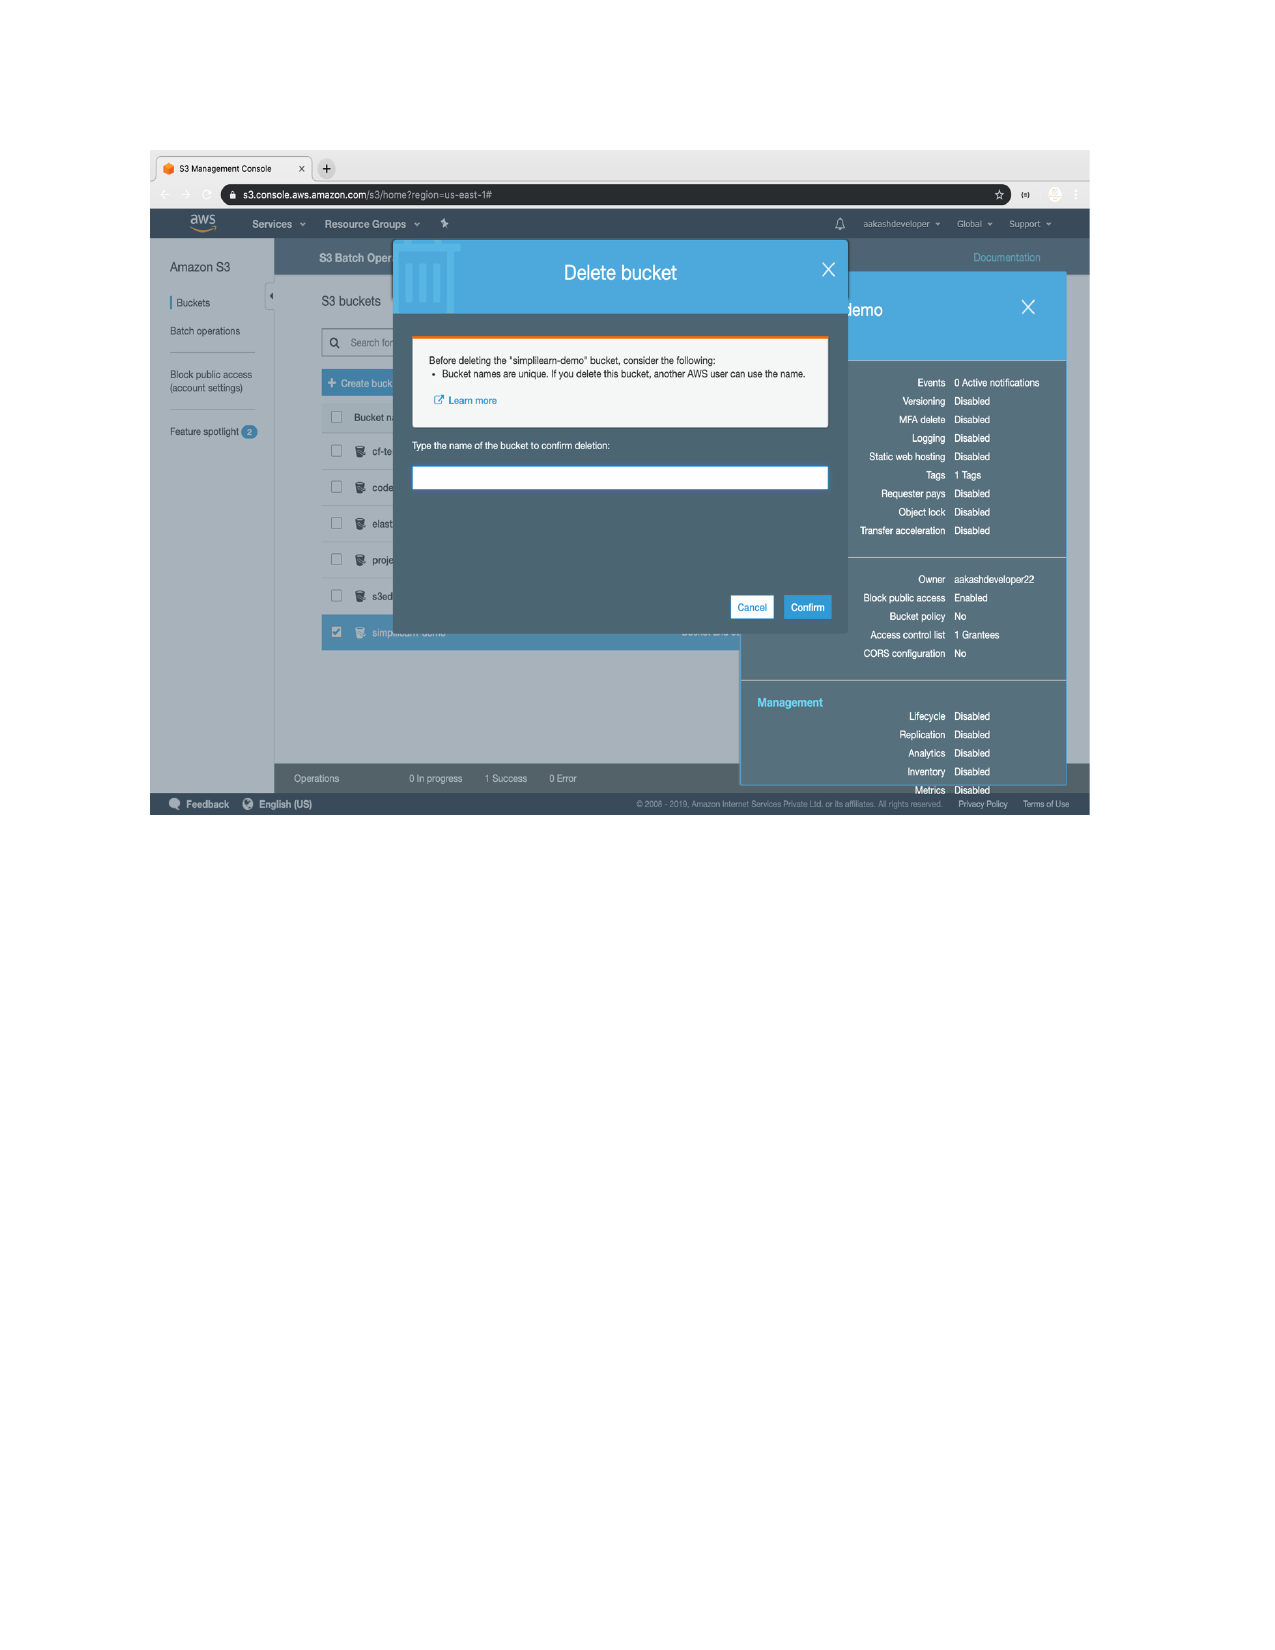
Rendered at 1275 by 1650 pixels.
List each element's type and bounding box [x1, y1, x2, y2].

picture [150, 150, 1090, 815]
